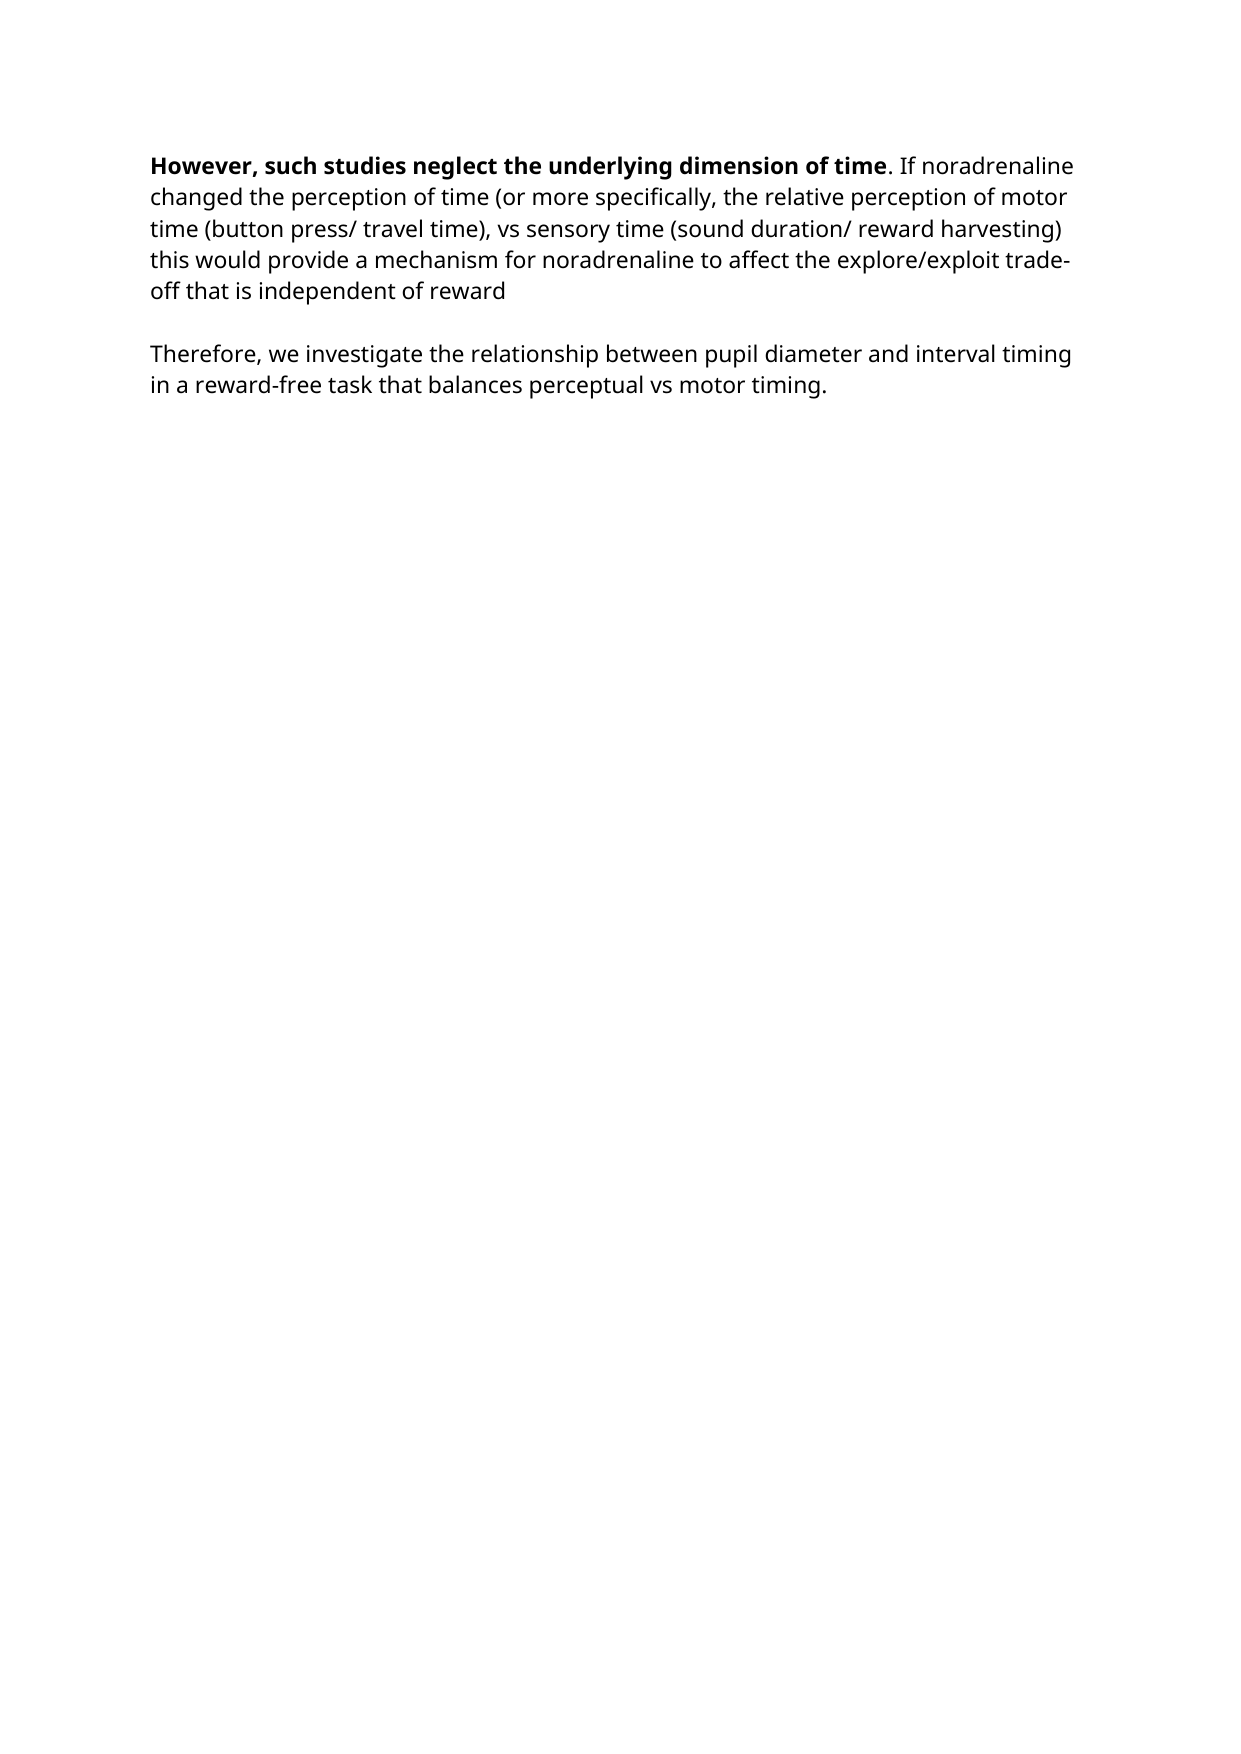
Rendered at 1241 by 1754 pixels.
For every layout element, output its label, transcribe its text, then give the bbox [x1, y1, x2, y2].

text However, such studies neglect the underlying dimension of time. If noradrenaline changed the perception of time (or more specifically, the relative perception of motor time (button press/ travel time), vs sensory time (sound duration/ reward harvesting) this would provide a mechanism for noradrenaline to affect the explore/exploit trade-off that is independent of reward [150, 150, 1090, 306]
text Therefore, we investigate the relationship between pupil diameter and interval timing in a reward-free task that balances perceptual vs motor timing. [150, 337, 1090, 400]
